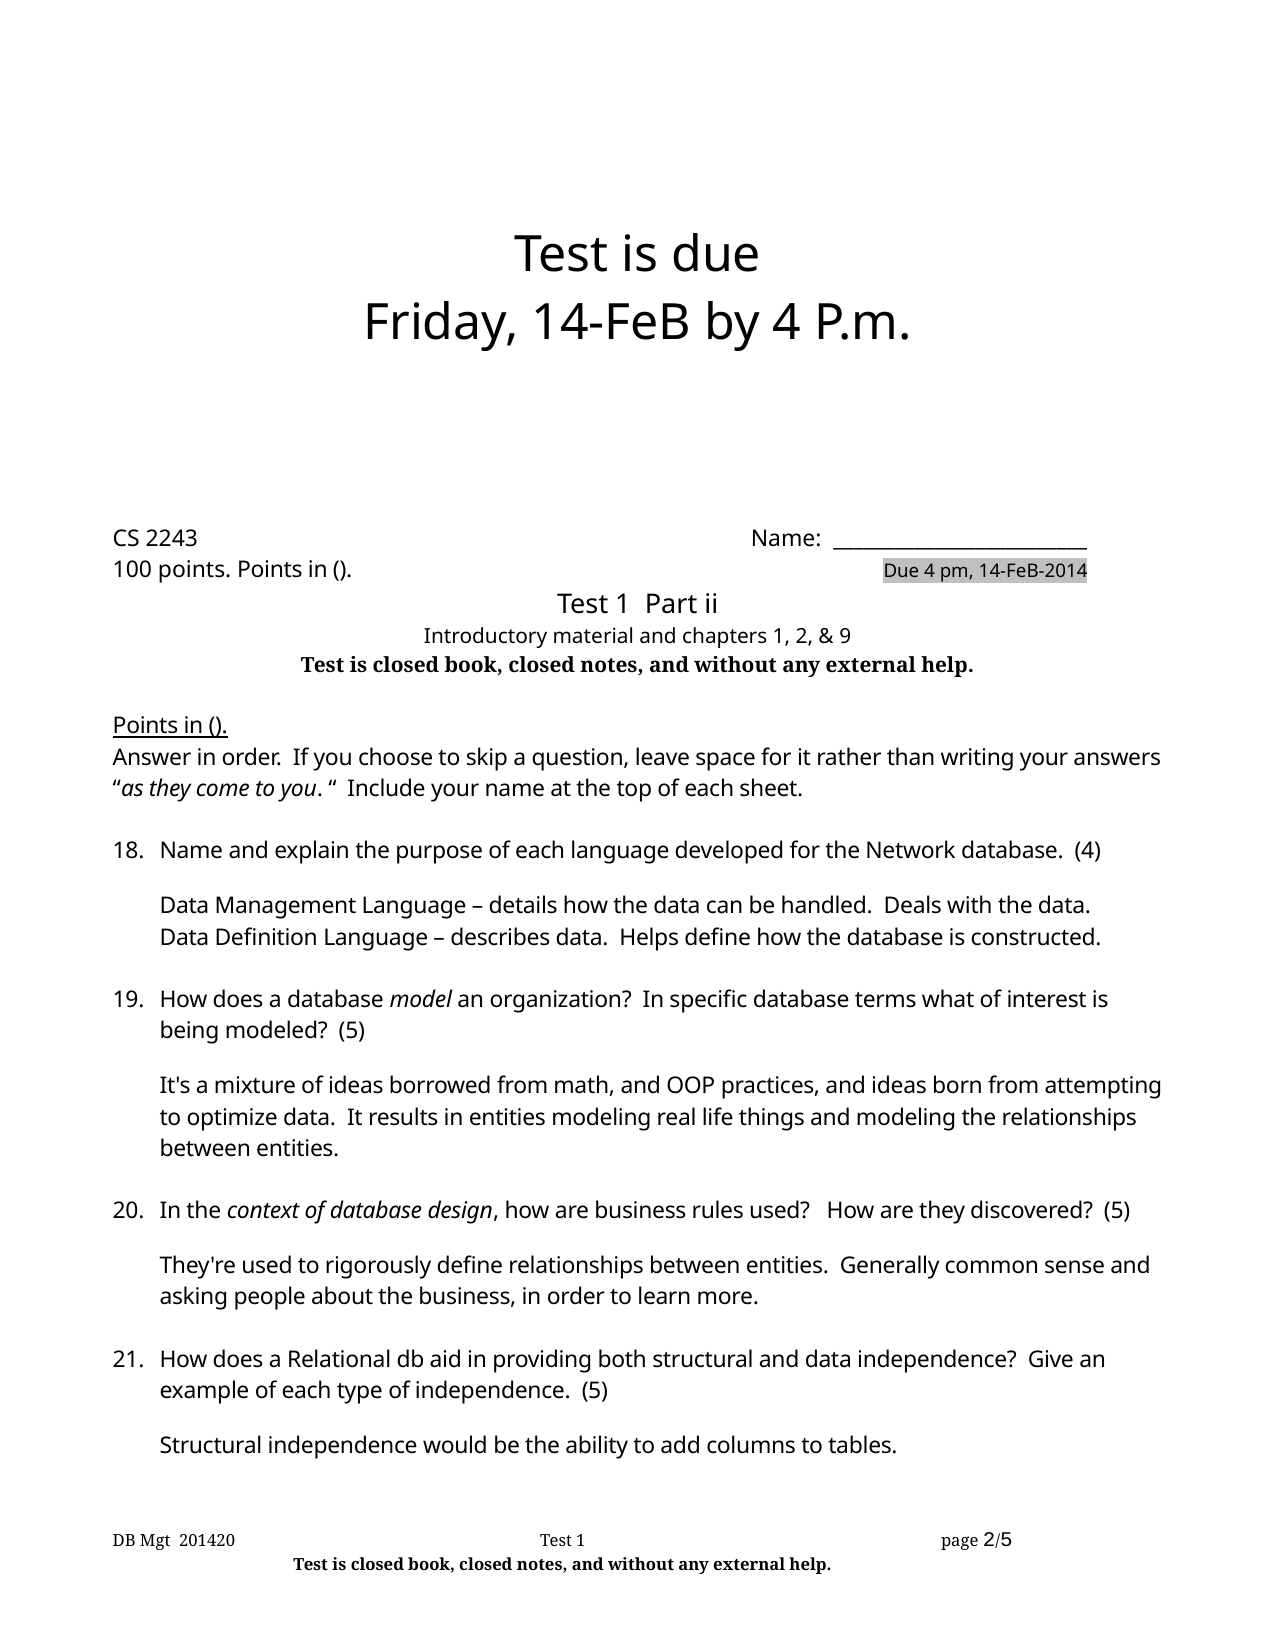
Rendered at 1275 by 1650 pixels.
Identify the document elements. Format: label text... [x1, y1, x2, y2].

text Answer in order. If you choose to skip a question, leave space for it rather than writing your answers “as they come to you. “ Include your name at the top of each sheet. [112, 741, 1162, 803]
text 18. Name and explain the purpose of each language developed for the Network database. (4) [112, 834, 1162, 866]
text 21. How does a Relational db aid in providing both structural and data independence? Give an example of each type of independence. (5) [112, 1343, 1162, 1405]
text 100 points. Points in (). Due 4 pm, 14-FeB-2014 [112, 553, 1162, 584]
text Introductory material and chapters 1, 2, & 9 [112, 621, 1162, 650]
text Data Management Language – details how the data can be handled. Deals with the data. [112, 889, 1162, 921]
text Structural independence would be the ability to add columns to tables. [112, 1429, 1162, 1460]
text They're used to rigorously define relationships between entities. Generally common sense and asking people about the business, in order to learn more. [112, 1249, 1162, 1312]
text CS 2243 Name: _________________________ [112, 522, 1162, 553]
text Test 1 Part ii [112, 584, 1162, 621]
text Test is closed book, closed notes, and without any external help. [112, 650, 1162, 678]
text 20. In the context of database design, how are business rules used? How are they discovered? (5) [112, 1194, 1162, 1225]
text 19. How does a database model an organization? In specific database terms what of interest is being modeled? (5) [112, 983, 1162, 1046]
text Friday, 14-FeB by 4 P.m. [112, 286, 1162, 354]
text Points in (). [112, 709, 1162, 741]
text Data Definition Language – describes data. Helps define how the database is constructed. [112, 921, 1162, 952]
text It's a mixture of ideas borrowed from math, and OOP practices, and ideas born from attempting to optimize data. It results in entities modeling real life things and modeling the relationships between entities. [112, 1069, 1162, 1163]
text Test is due [112, 218, 1162, 286]
